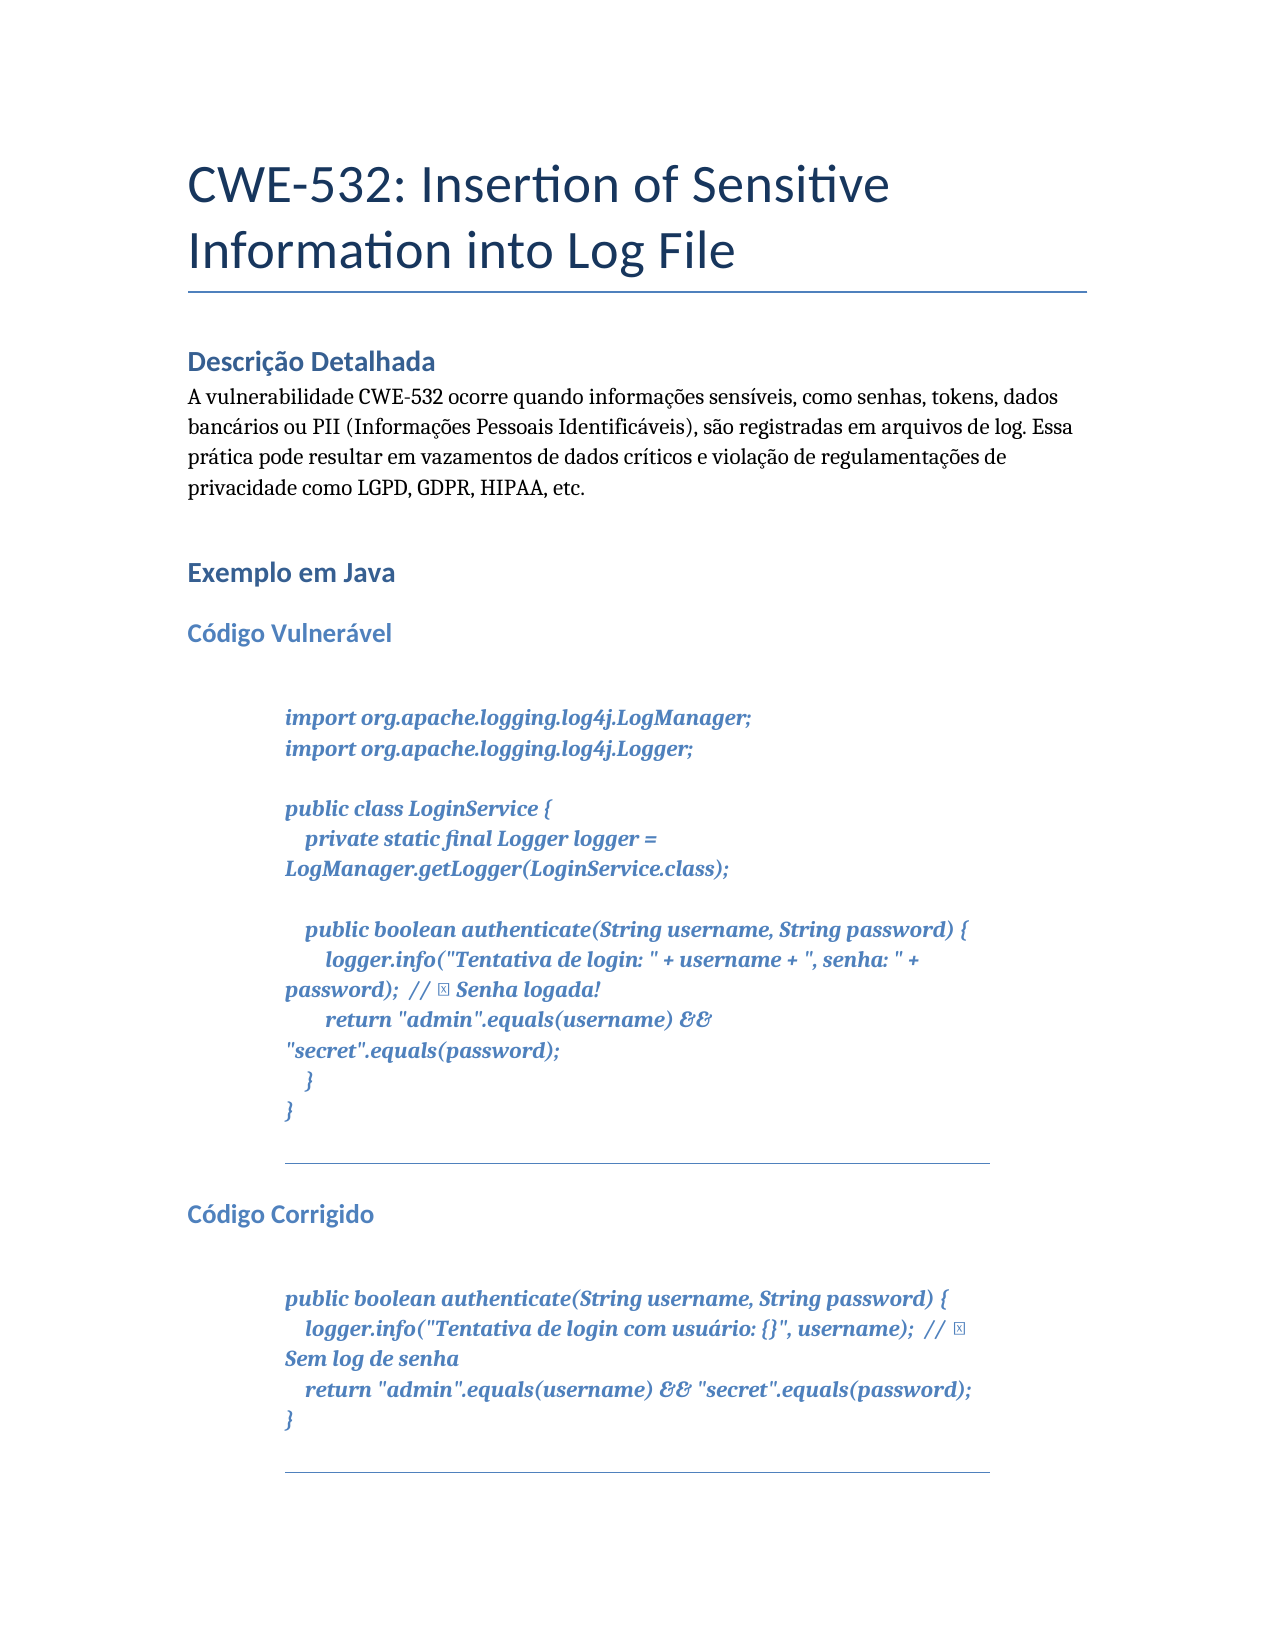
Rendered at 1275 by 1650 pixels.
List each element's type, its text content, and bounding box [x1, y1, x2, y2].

text import org.apache.logging.log4j.LogManager; import org.apache.logging.log4j.Logger; public class LoginService { private static final Logger logger = LogManager.getLogger(LoginService.class); public boolean authenticate(String username, String password) { logger.info("Tentativa de login: " + username + ", senha: " + password); // ❌ Senha logada! return "admin".equals(username) && "secret".equals(password); } } [285, 675, 990, 1163]
subtitle Exemplo em Java [187, 554, 1087, 590]
title CWE-532: Insertion of Sensitive Information into Log File [187, 150, 1087, 293]
subtitle Código Corrigido [187, 1197, 1087, 1230]
subtitle Descrição Detalhada [187, 343, 1087, 378]
text public boolean authenticate(String username, String password) { logger.info("Tentativa de login com usuário: {}", username); // ✅ Sem log de senha return "admin".equals(username) && "secret".equals(password); } [285, 1256, 990, 1472]
subtitle Código Vulnerável [187, 616, 1087, 649]
text A vulnerabilidade CWE-532 ocorre quando informações sensíveis, como senhas, tokens, dados bancários ou PII (Informações Pessoais Identificáveis), são registradas em arquivos de log. Essa prática pode resultar em vazamentos de dados críticos e violação de regulamentações de privacidade como LGPD, GDPR, HIPAA, etc. [187, 384, 1087, 501]
